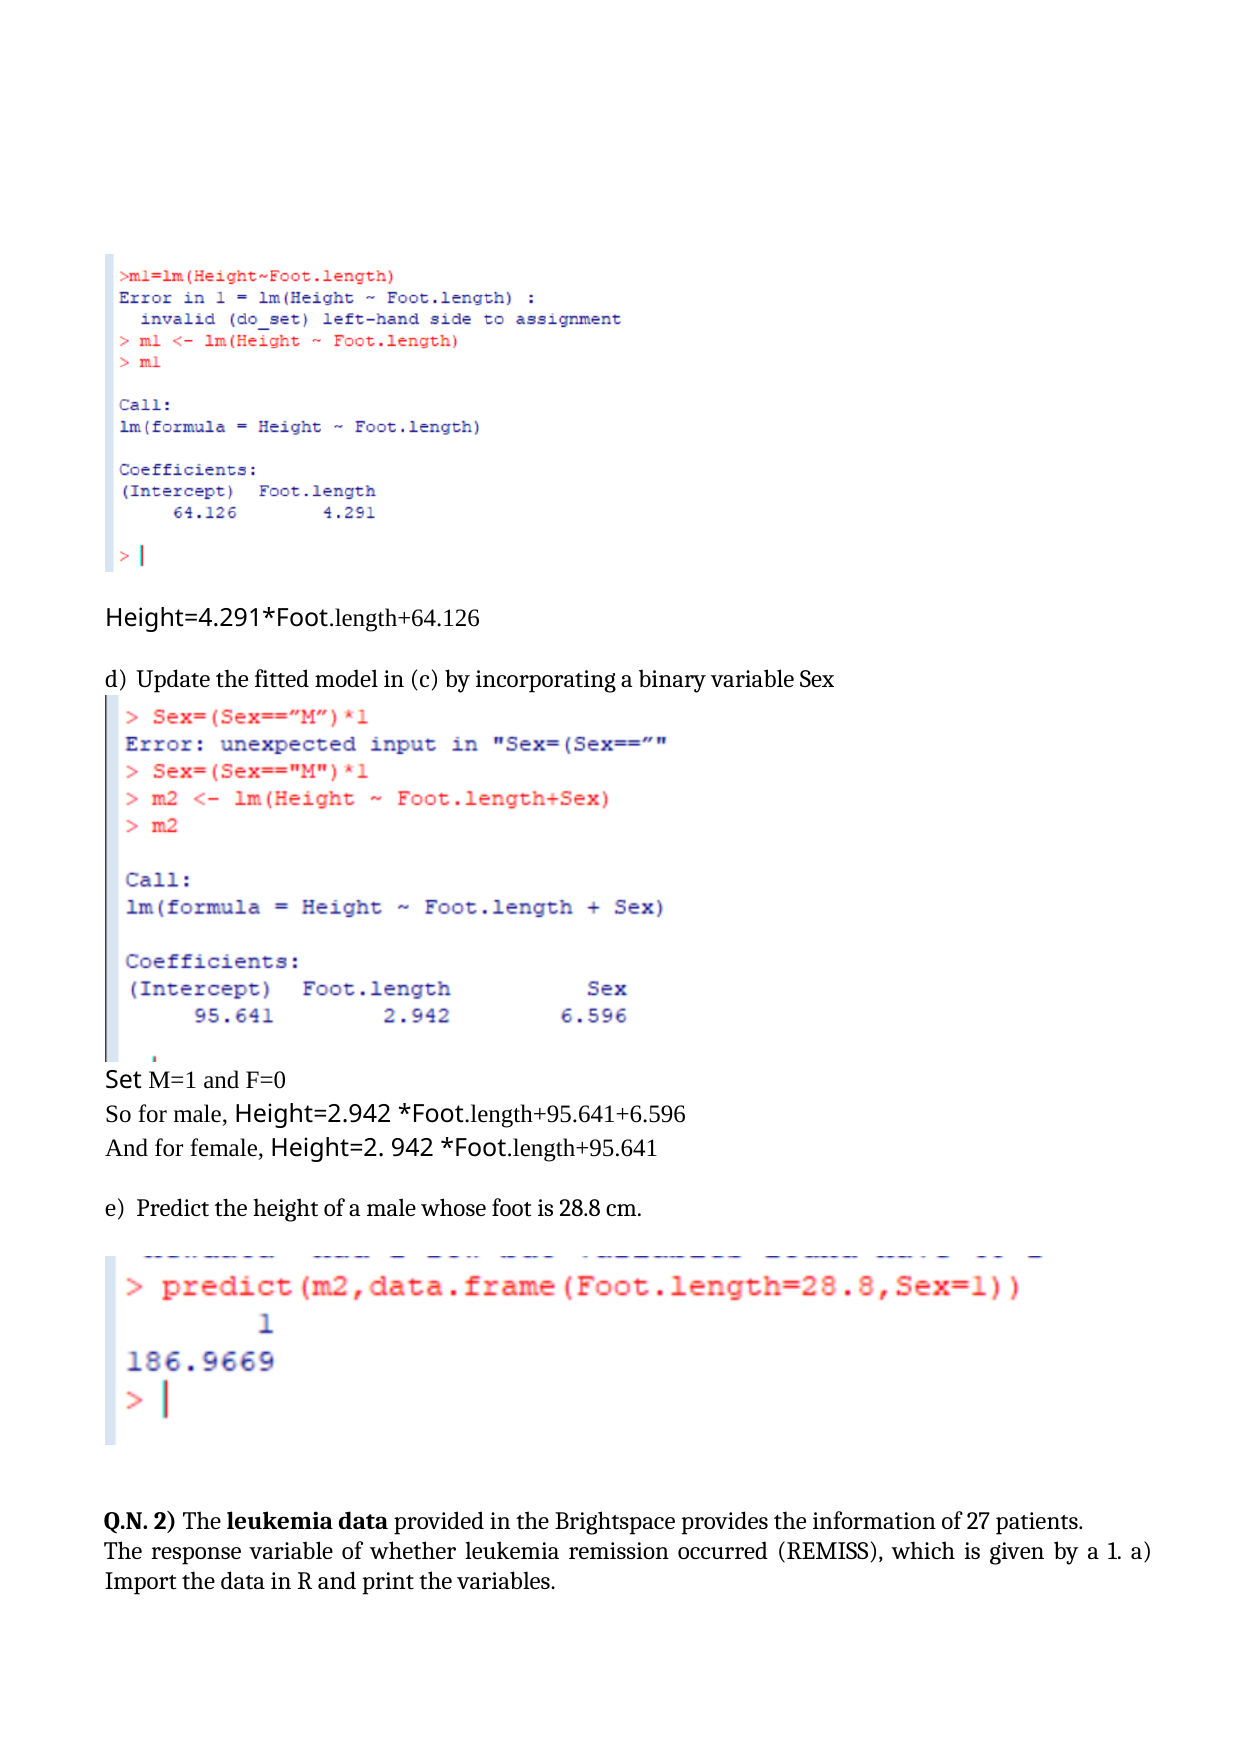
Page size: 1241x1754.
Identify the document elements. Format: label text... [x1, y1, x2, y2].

picture [105, 1256, 1045, 1445]
list Update the fitted model in (c) by incorporating a binary variable Sex [105, 664, 1154, 693]
text Q.N. 2) The leukemia data provided in the Brightspace provides the information of 27 patients. [103, 1507, 1154, 1535]
picture [105, 254, 643, 572]
text Height=4.291*Foot.length+64.126 [105, 600, 1155, 634]
list Predict the height of a male whose foot is 28.8 cm. [105, 1194, 1154, 1223]
text And for female, Height=2. 942 *Foot.length+95.641 [105, 1130, 1155, 1164]
text Set M=1 and F=0 [105, 1062, 1155, 1096]
text So for male, Height=2.942 *Foot.length+95.641+6.596 [105, 1096, 1155, 1130]
picture [105, 695, 704, 1062]
text The response variable of whether leukemia remission occurred (REMISS), which is given by a 1. a) Import the data in R and print the variables. [103, 1537, 1154, 1596]
